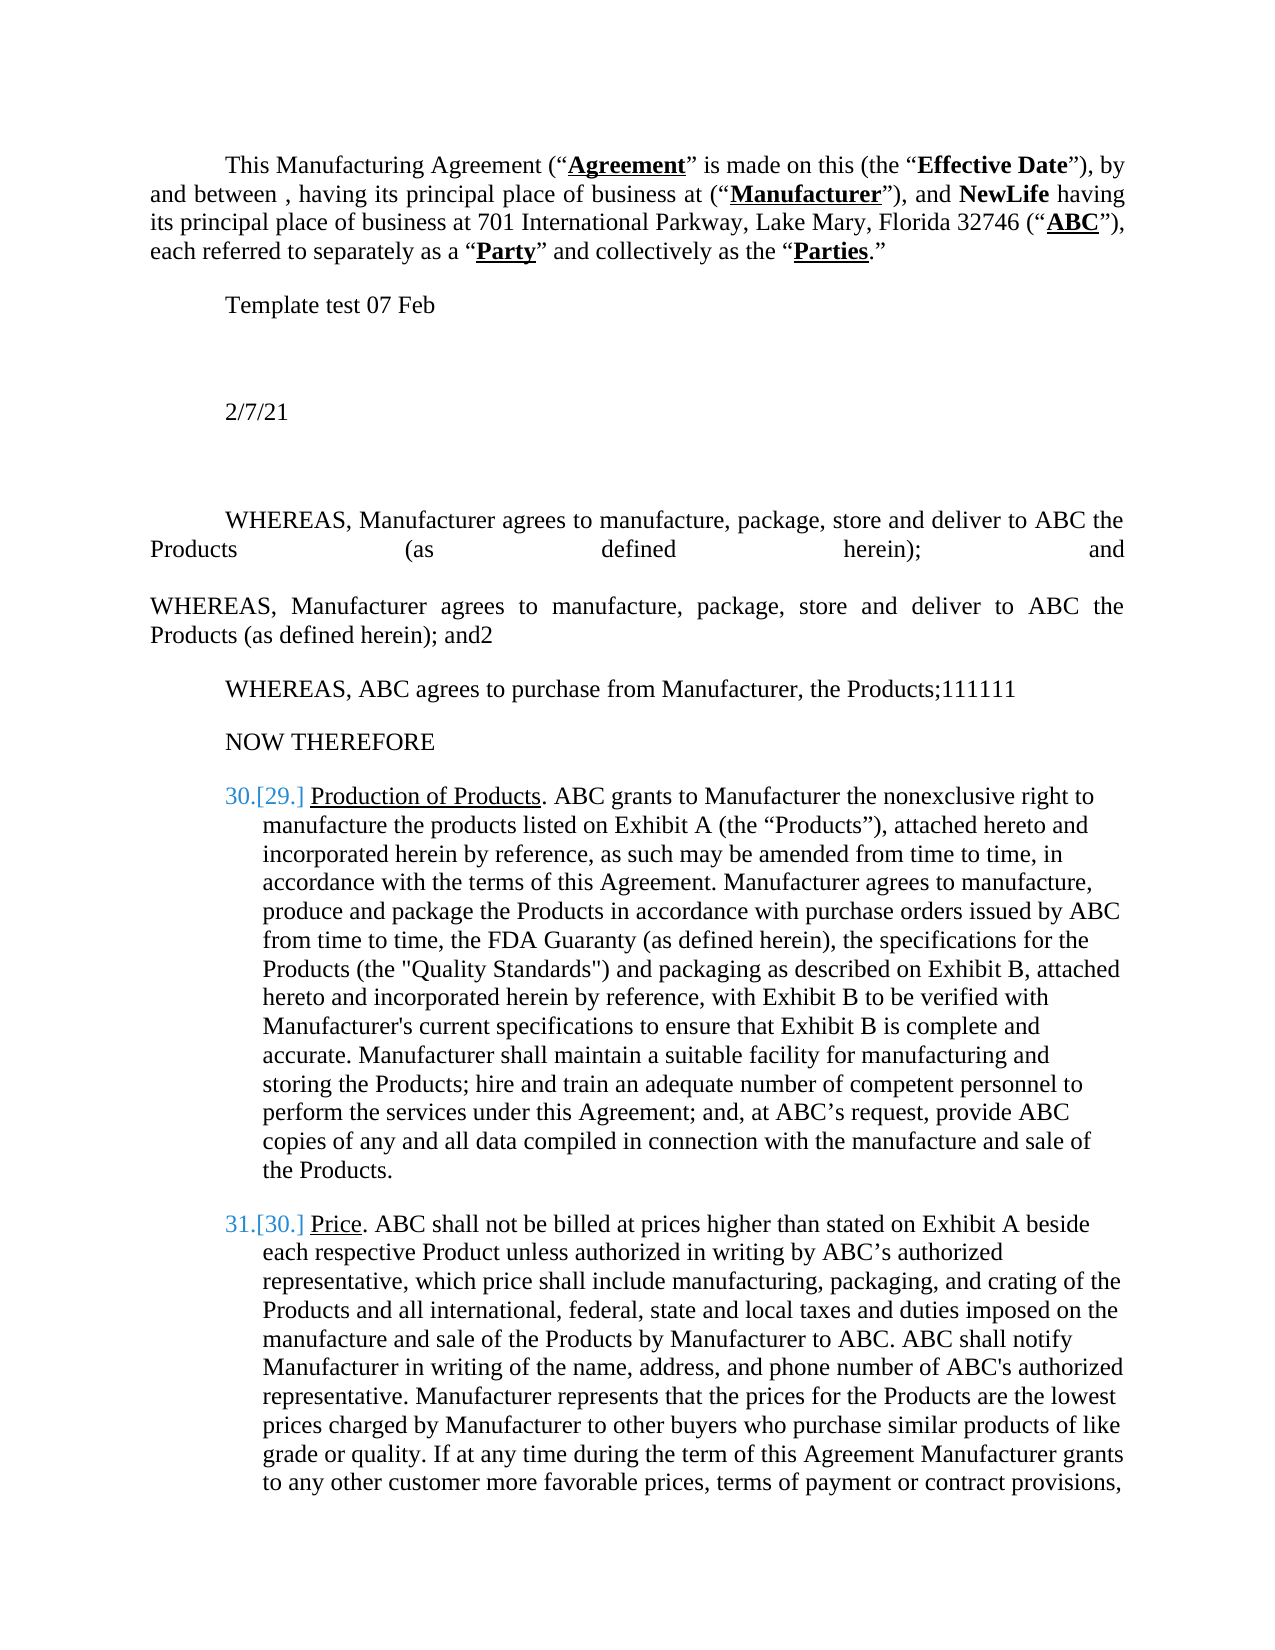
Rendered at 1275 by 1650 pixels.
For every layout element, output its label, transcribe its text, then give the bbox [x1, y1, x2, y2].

text 2/7/21 [150, 397, 1125, 426]
list Production of Products. ABC grants to Manufacturer the nonexclusive right to manufacture the products listed on Exhibit A (the “Products”), attached hereto and incorporated herein by reference, as such may be amended from time to time, in accordance with the terms of this Agreement. Manufacturer agrees to manufacture, produce and package the Products in accordance with purchase orders issued by ABC from time to time, the FDA Guaranty (as defined herein), the specifications for the Products (the "Quality Standards") and packaging as described on Exhibit B, attached hereto and incorporated herein by reference, with Exhibit B to be verified with Manufacturer's current specifications to ensure that Exhibit B is complete and accurate. Manufacturer shall maintain a suitable facility for manufacturing and storing the Products; hire and train an adequate number of competent personnel to perform the services under this Agreement; and, at ABC’s request, provide ABC copies of any and all data compiled in connection with the manufacture and sale of the Products. [225, 781, 1125, 1184]
text This Manufacturing Agreement (“Agreement” is made on this (the “Effective Date”), by and between , having its principal place of business at (“Manufacturer”), and NewLife having its principal place of business at 701 International Parkway, Lake Mary, Florida 32746 (“ABC”), each referred to separately as a “Party” and collectively as the “Parties.” [150, 150, 1125, 265]
text WHEREAS, Manufacturer agrees to manufacture, package, store and deliver to ABC the Products (as defined herein); and WHEREAS, Manufacturer agrees to manufacture, package, store and deliver to ABC the Products (as defined herein); and2 [150, 505, 1125, 649]
text Template test 07 Feb [150, 290, 1125, 319]
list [225, 1209, 1125, 1496]
text NOW THEREFORE [150, 727, 1125, 756]
text WHEREAS, ABC agrees to purchase from Manufacturer, the Products;111111 [150, 674, 1125, 702]
